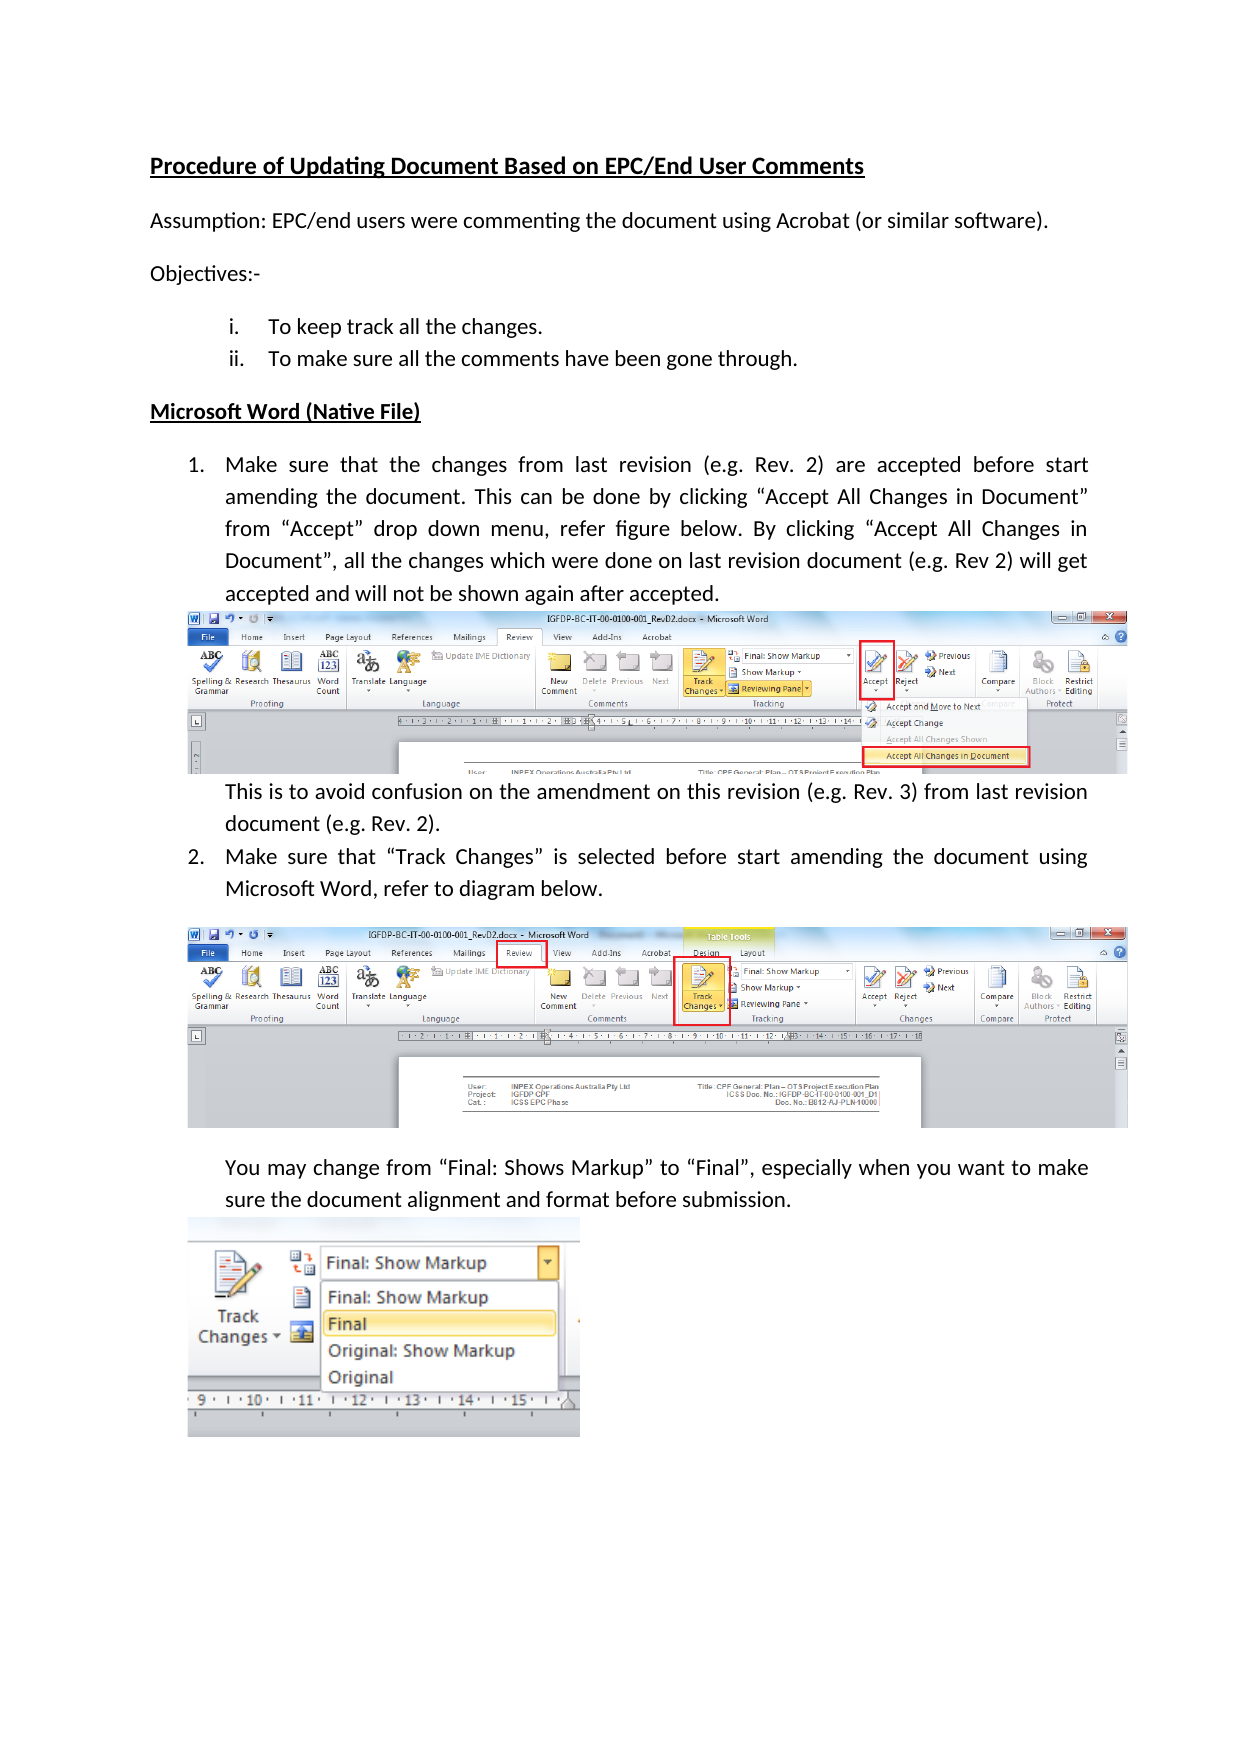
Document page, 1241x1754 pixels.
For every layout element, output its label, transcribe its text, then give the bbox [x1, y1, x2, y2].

picture [187, 927, 1128, 1128]
text Microsoft Word (Native File) [150, 397, 1090, 425]
picture [187, 611, 1128, 774]
list Make sure that “Track Changes” is selected before start amending the document using Microsoft Word, refer to diagram below. [187, 842, 1090, 902]
list This is to avoid confusion on the amendment on this revision (e.g. Rev. 3) from last revision document (e.g. Rev. 2). [225, 777, 1090, 838]
text Procedure of Updating Document Based on EPC/End User Comments [150, 150, 1090, 181]
list To make sure all the comments have been gone through. [228, 344, 1090, 372]
list To keep track all the changes. [228, 312, 1090, 340]
text Assumption: EPC/end users were commenting the document using Acrobat (or similar software). [150, 206, 1090, 234]
picture [187, 1217, 580, 1437]
list Make sure that the changes from last revision (e.g. Rev. 2) are accepted before start amending the document. This can be done by clicking “Accept All Changes in Document” from “Accept” drop down menu, refer figure below. By clicking “Accept All Changes in Document”, all the changes which were done on last revision document (e.g. Rev 2) will get accepted and will not be shown again after accepted. [187, 450, 1090, 607]
list You may change from “Final: Shows Markup” to “Final”, especially when you want to make sure the document alignment and format before submission. [225, 1153, 1090, 1213]
text Objectives:- [150, 259, 1090, 287]
